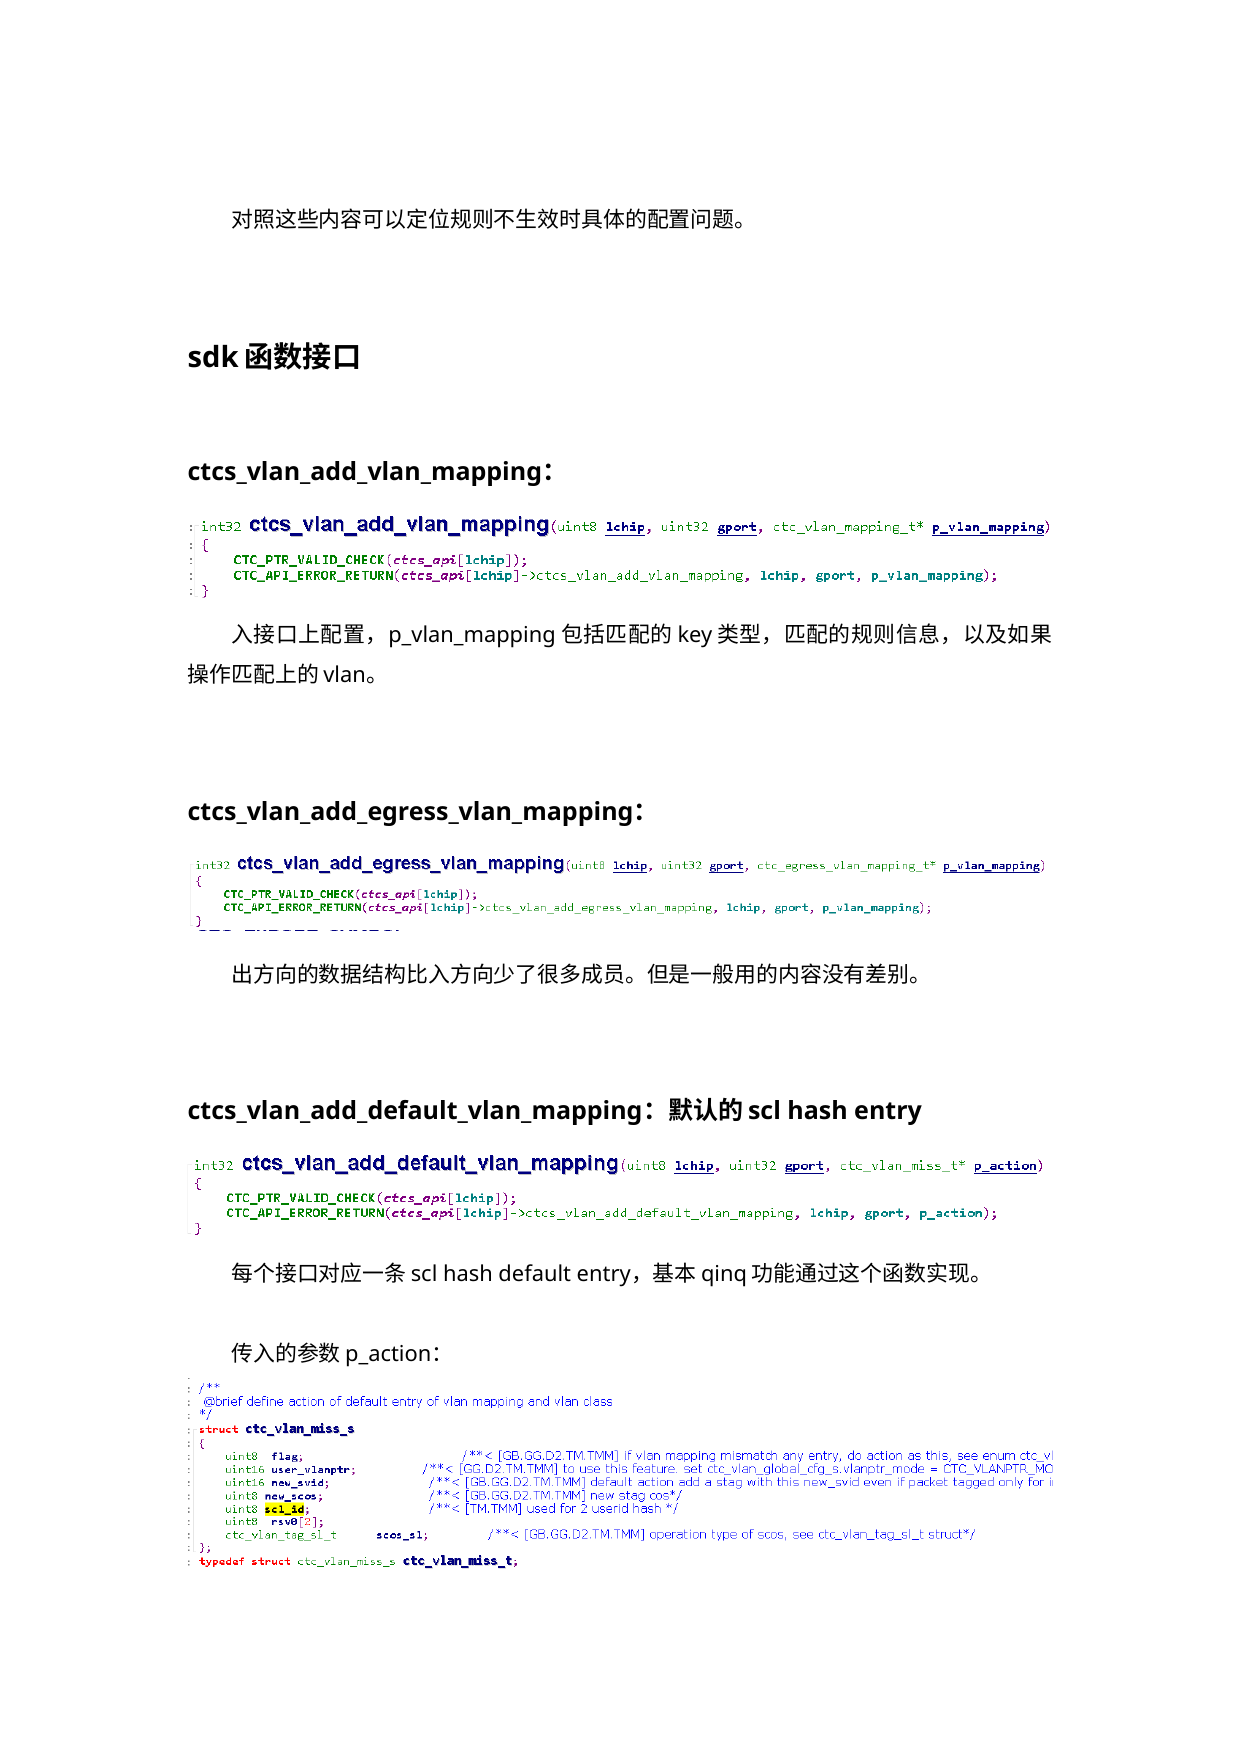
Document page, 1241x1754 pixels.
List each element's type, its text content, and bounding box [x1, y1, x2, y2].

picture [187, 851, 1053, 931]
text 传入的参数p_action： [187, 1336, 1053, 1368]
text ctcs_vlan_add_default_vlan_mapping：默认的scl hash entry [187, 1076, 1053, 1141]
picture [187, 511, 1053, 598]
text 出方向的数据结构比入方向少了很多成员。但是一般用的内容没有差别。 [187, 956, 1053, 989]
text 入接口上配置，p_vlan_mapping包括匹配的key类型，匹配的规则信息，以及如果操作匹配上的vlan。 [187, 616, 1053, 689]
text 每个接口对应一条scl hash default entry，基本qinq功能通过这个函数实现。 [187, 1255, 1053, 1288]
text ctcs_vlan_add_vlan_mapping： [187, 437, 1053, 502]
text ctcs_vlan_add_egress_vlan_mapping： [187, 777, 1053, 842]
picture [187, 1150, 1053, 1238]
text sdk函数接口 [187, 322, 1053, 387]
picture [187, 1376, 1053, 1571]
text 对照这些内容可以定位规则不生效时具体的配置问题。 [187, 202, 1053, 234]
